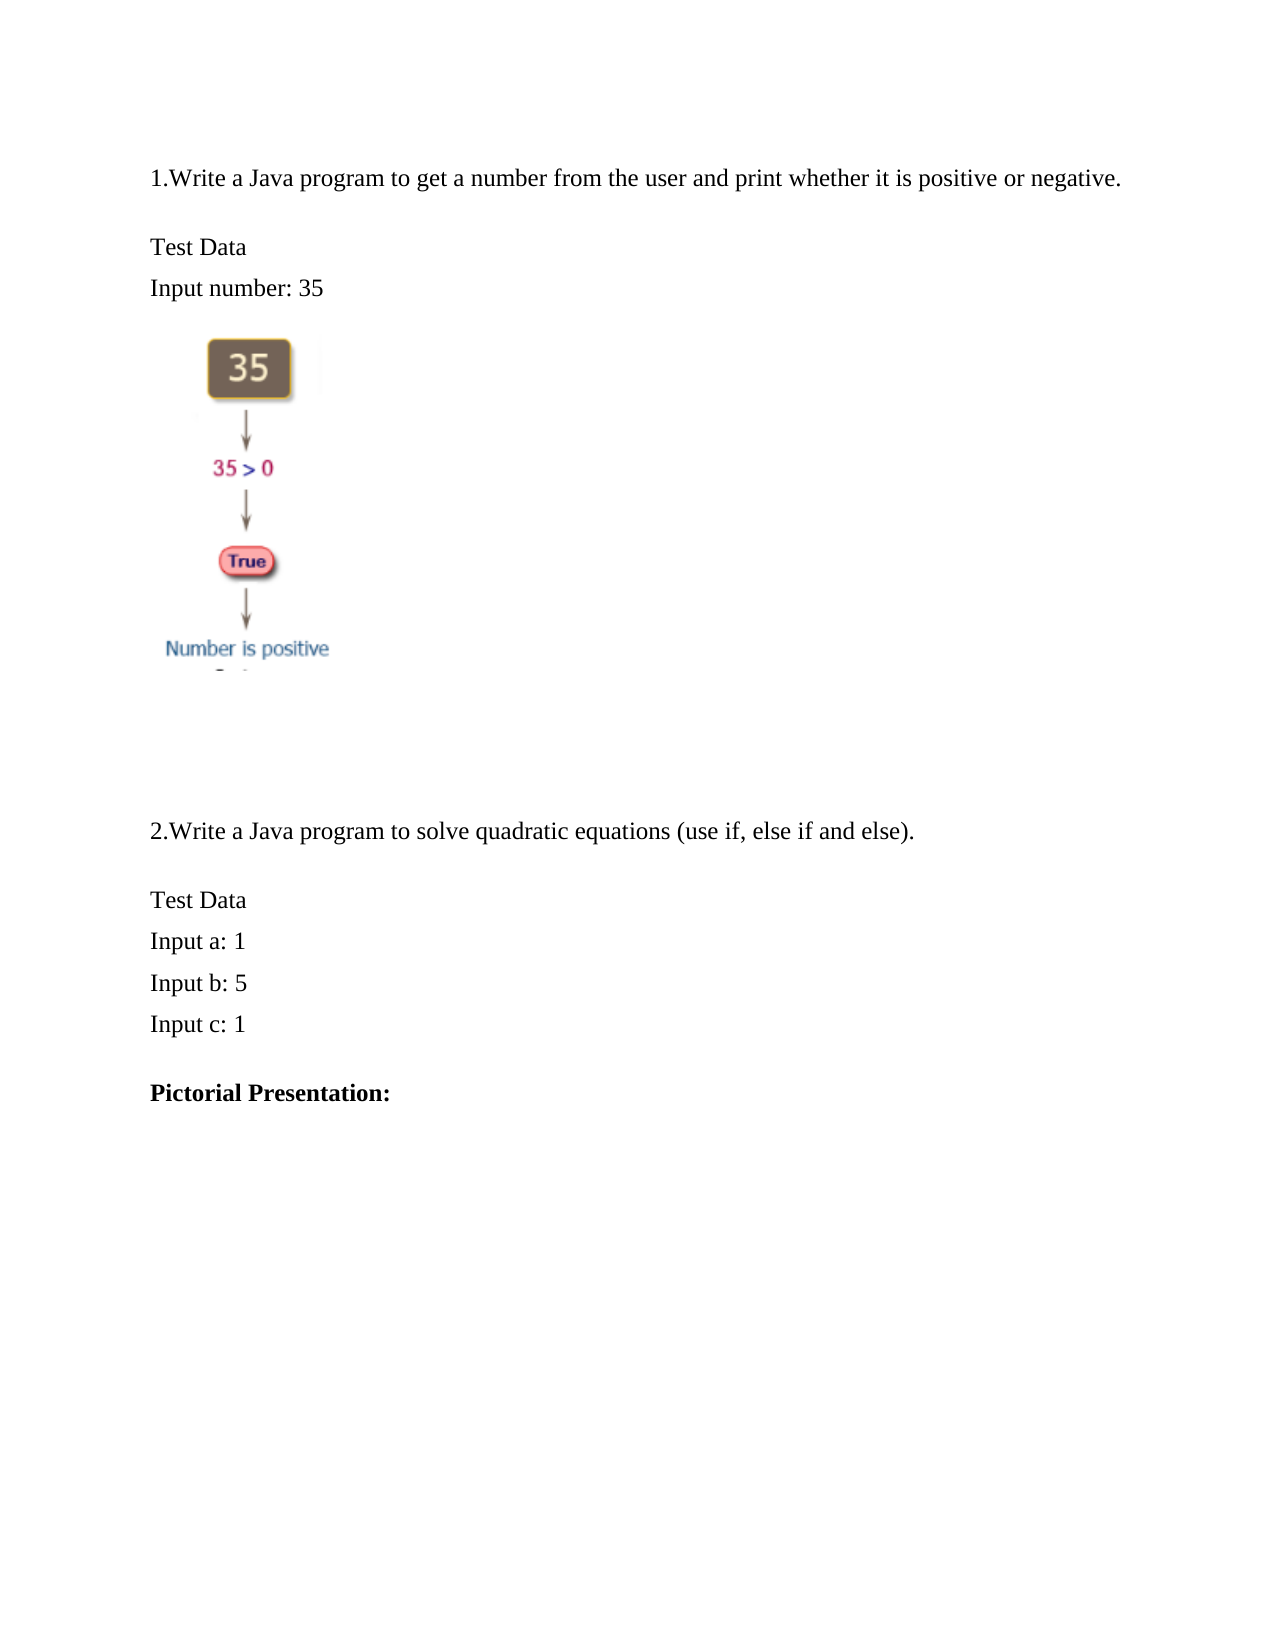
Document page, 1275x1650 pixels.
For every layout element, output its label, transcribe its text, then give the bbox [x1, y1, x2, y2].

text Pictorial Presentation: [150, 1065, 1125, 1107]
picture [150, 329, 337, 671]
text 1.Write a Java program to get a number from the user and print whether it is positive or negative. [150, 150, 1125, 191]
text Test Data Input a: 1 Input b: 5 Input c: 1 [150, 872, 1125, 1038]
text 2.Write a Java program to solve quadratic equations (use if, else if and else). [150, 803, 1125, 845]
text Test Data Input number: 35 [150, 219, 1125, 302]
